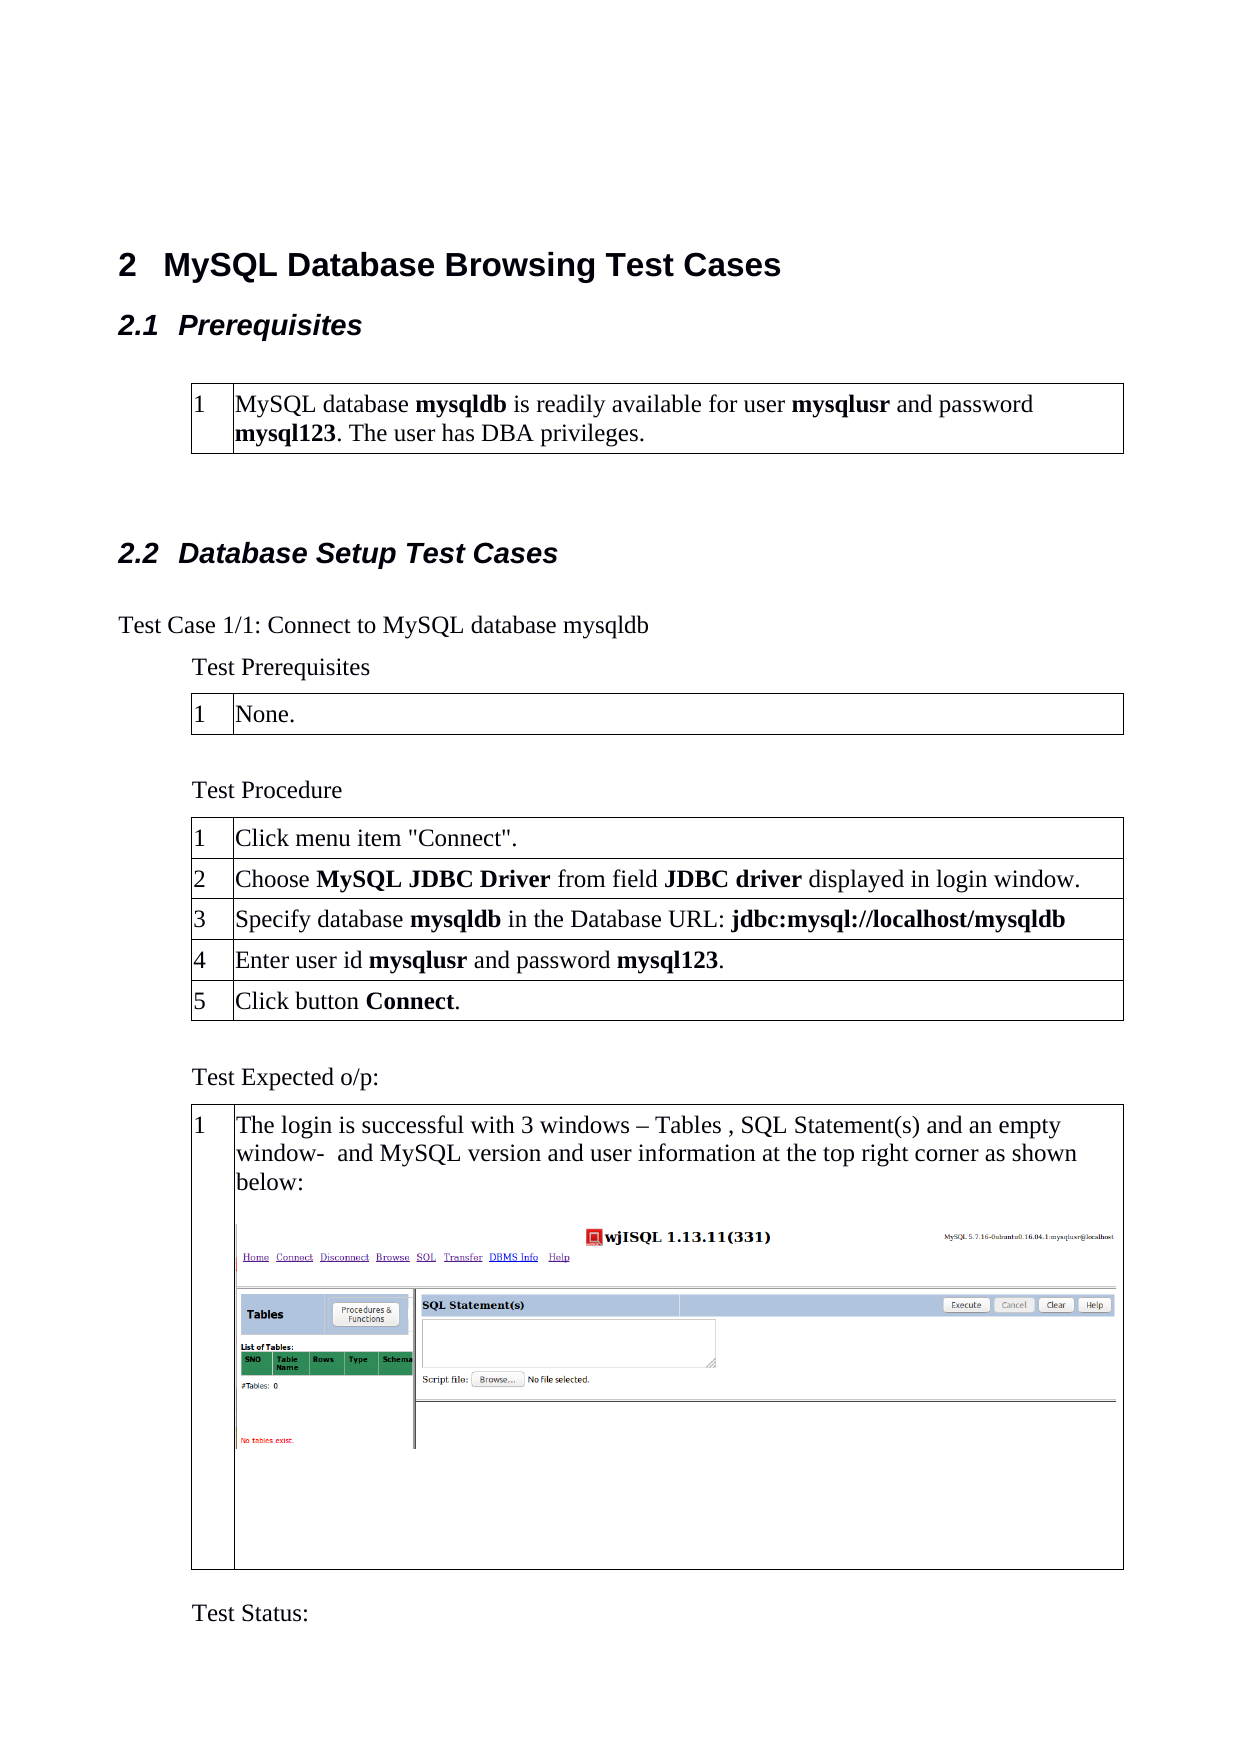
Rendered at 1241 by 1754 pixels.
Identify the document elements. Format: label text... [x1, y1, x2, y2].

text Test Expected o/p: [118, 1062, 1122, 1091]
table_cell Enter user id mysqlusr and password mysql123. [234, 940, 1123, 980]
subtitle Prerequisites [118, 308, 1122, 342]
table_header MySQL database mysqldb is readily available for user mysqlusr and password mysql123. The user has DBA privileges. [234, 384, 1123, 453]
table_cell Click button Connect. [234, 981, 1123, 1020]
picture [235, 1224, 1117, 1449]
table_cell Specify database mysqldb in the Database URL: jdbc:mysql://localhost/mysqldb [234, 899, 1123, 939]
table_cell 4 [192, 940, 233, 980]
table_header 1 [192, 694, 233, 734]
table_cell 3 [192, 899, 233, 939]
table_header None. [234, 694, 1123, 734]
table_header 1 [192, 1105, 234, 1569]
text Test Case 1/1: Connect to MySQL database mysqldb [118, 611, 1122, 639]
subtitle Database Setup Test Cases [118, 536, 1122, 569]
subtitle MySQL Database Browsing Test Cases [118, 245, 1122, 283]
text Test Procedure [118, 776, 1122, 804]
text Test Status: [118, 1598, 1122, 1627]
table_header 1 [192, 384, 233, 453]
table_header Click menu item "Connect". [234, 818, 1123, 857]
table_header 1 [192, 818, 233, 857]
table_cell 5 [192, 981, 233, 1020]
text Test Prerequisites [118, 652, 1122, 681]
table_cell 2 [192, 859, 233, 898]
table_cell Choose MySQL JDBC Driver from field JDBC driver displayed in login window. [234, 859, 1123, 898]
table_header The login is successful with 3 windows – Tables , SQL Statement(s) and an empty window- and MySQL version and user information at the top right corner as shown below: [235, 1105, 1123, 1569]
